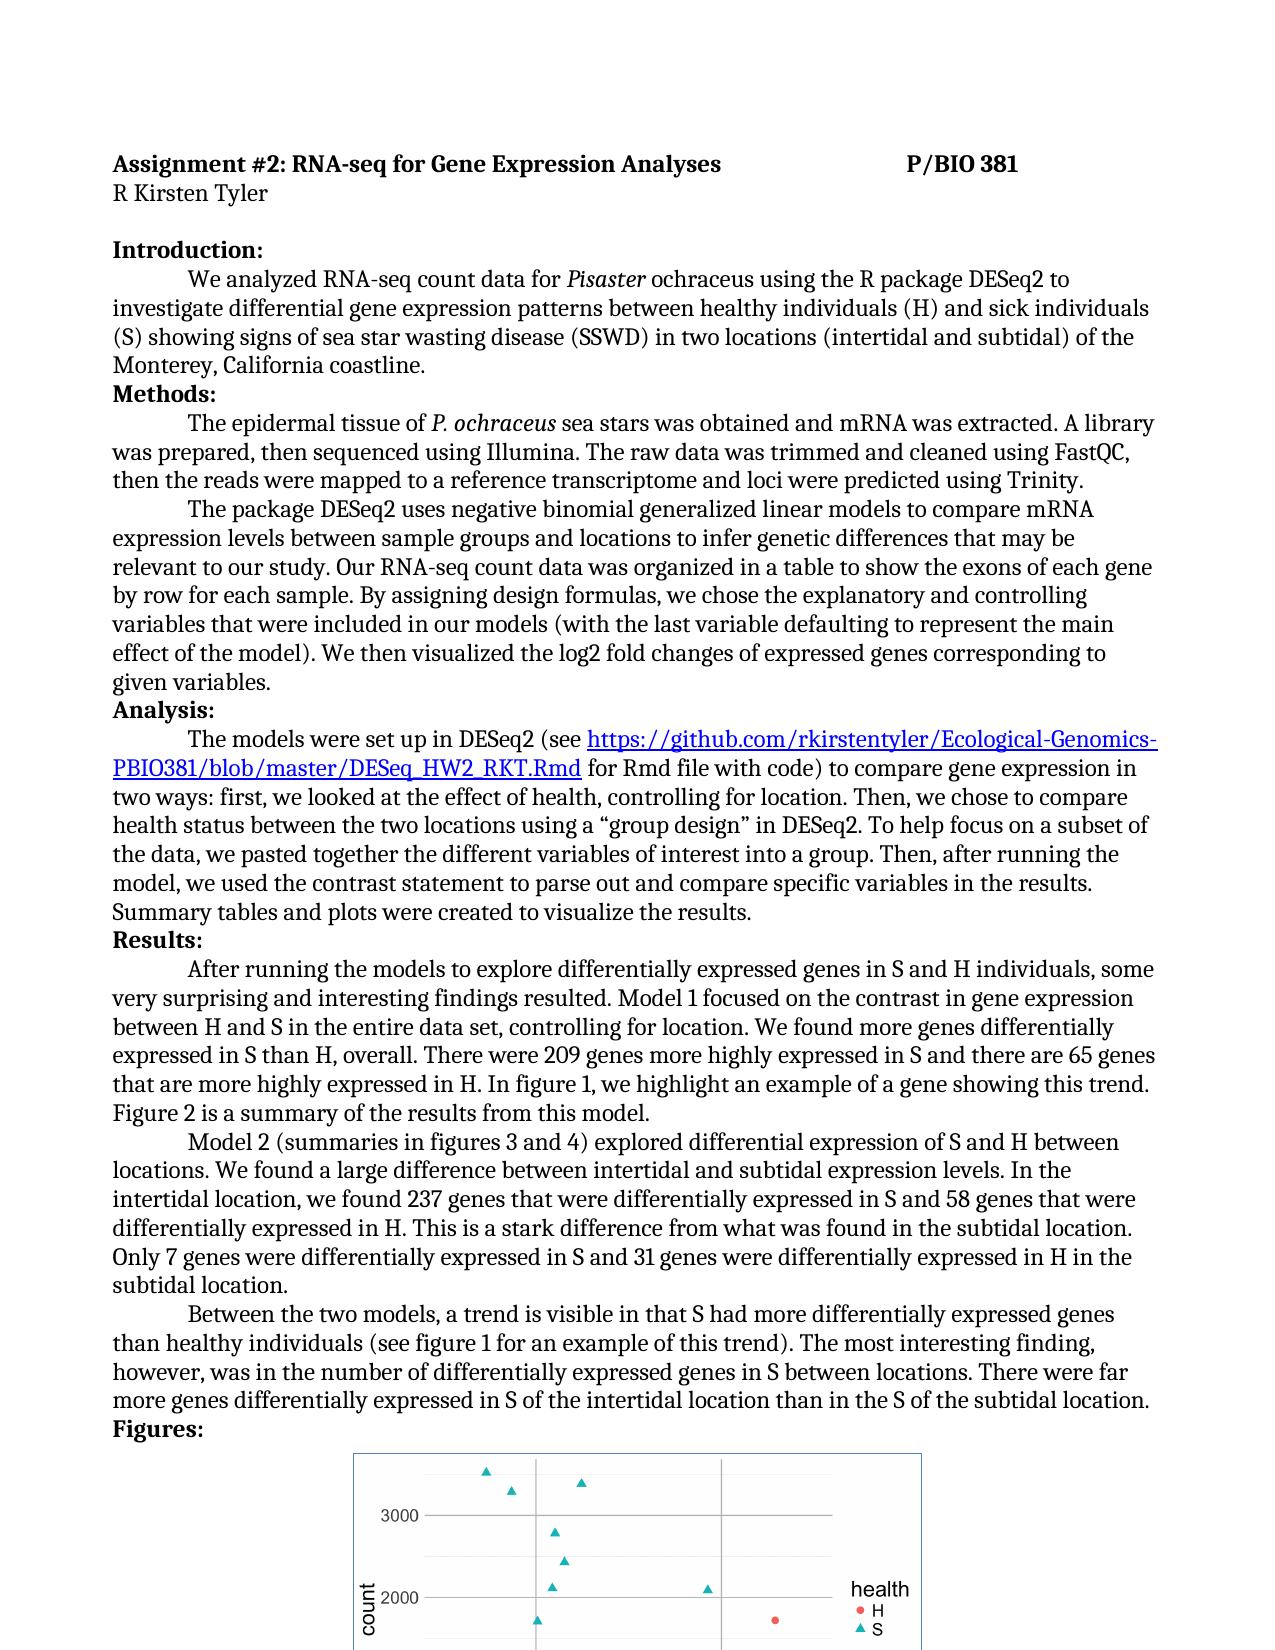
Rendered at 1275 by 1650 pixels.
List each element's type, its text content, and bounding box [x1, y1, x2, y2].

text The package DESeq2 uses negative binomial generalized linear models to compare mRNA expression levels between sample groups and locations to infer genetic differences that may be relevant to our study. Our RNA-seq count data was organized in a table to show the exons of each gene by row for each sample. By assigning design formulas, we chose the explanatory and controlling variables that were included in our models (with the last variable defaulting to represent the main effect of the model). We then visualized the log2 fold changes of expressed genes corresponding to given variables. [112, 495, 1162, 696]
text Assignment #2: RNA-seq for Gene Expression Analyses P/BIO 381 [112, 150, 1162, 179]
picture [354, 1454, 921, 1650]
text The epidermal tissue of P. ochraceus sea stars was obtained and mRNA was extracted. A library was prepared, then sequenced using Illumina. The raw data was trimmed and cleaned using FastQC, then the reads were mapped to a reference transcriptome and loci were predicted using Trinity. [112, 409, 1162, 495]
text Analysis: [112, 696, 1162, 725]
text R Kirsten Tyler [112, 179, 1162, 207]
text Figures: [37, 1415, 1162, 1444]
text The models were set up in DESeq2 (see https://github.com/rkirstentyler/Ecological-Genomics-PBIO381/blob/master/DESeq_HW2_RKT.Rmd for Rmd file with code) to compare gene expression in two ways: first, we looked at the effect of health, controlling for location. Then, we chose to compare health status between the two locations using a “group design” in DESeq2. To help focus on a subset of the data, we pasted together the different variables of interest into a group. Then, after running the model, we used the contrast statement to parse out and compare specific variables in the results. Summary tables and plots were created to visualize the results. [112, 725, 1162, 926]
text Methods: [112, 380, 1162, 409]
text Between the two models, a trend is visible in that S had more differentially expressed genes than healthy individuals (see figure 1 for an example of this trend). The most interesting finding, however, was in the number of differentially expressed genes in S between locations. There were far more genes differentially expressed in S of the intertidal location than in the S of the subtidal location. [112, 1300, 1162, 1415]
text Introduction: [112, 236, 1162, 265]
text We analyzed RNA-seq count data for Pisaster ochraceus using the R package DESeq2 to investigate differential gene expression patterns between healthy individuals (H) and sick individuals (S) showing signs of sea star wasting disease (SSWD) in two locations (intertidal and subtidal) of the Monterey, California coastline. [112, 265, 1162, 380]
text Results: [112, 926, 1162, 955]
text After running the models to explore differentially expressed genes in S and H individuals, some very surprising and interesting findings resulted. Model 1 focused on the contrast in gene expression between H and S in the entire data set, controlling for location. We found more genes differentially expressed in S than H, overall. There were 209 genes more highly expressed in S and there are 65 genes that are more highly expressed in H. In figure 1, we highlight an example of a gene showing this trend. Figure 2 is a summary of the results from this model. [112, 955, 1162, 1127]
text Model 2 (summaries in figures 3 and 4) explored differential expression of S and H between locations. We found a large difference between intertidal and subtidal expression levels. In the intertidal location, we found 237 genes that were differentially expressed in S and 58 genes that were differentially expressed in H. This is a stark difference from what was found in the subtidal location. Only 7 genes were differentially expressed in S and 31 genes were differentially expressed in H in the subtidal location. [112, 1127, 1162, 1300]
